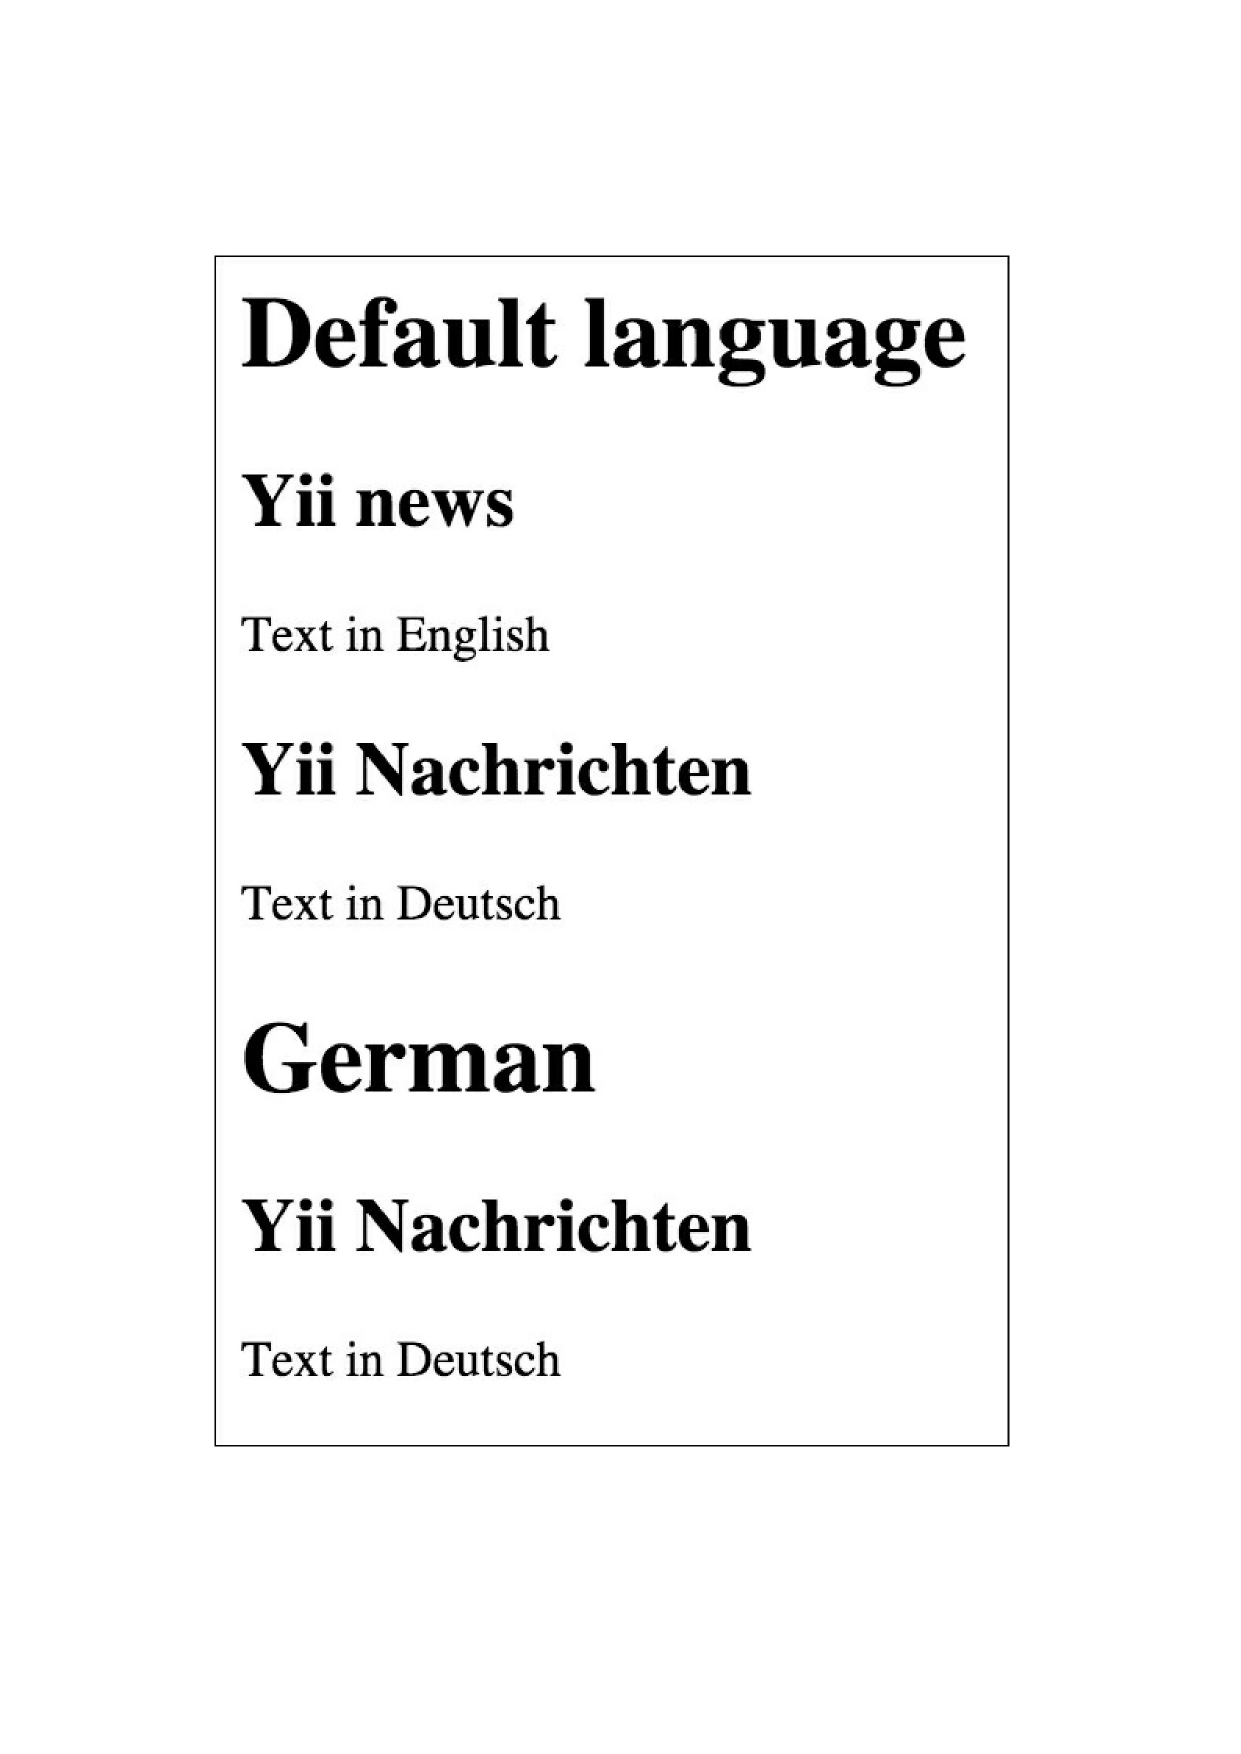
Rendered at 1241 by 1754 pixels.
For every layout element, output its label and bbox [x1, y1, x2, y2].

picture [137, 204, 1042, 1452]
